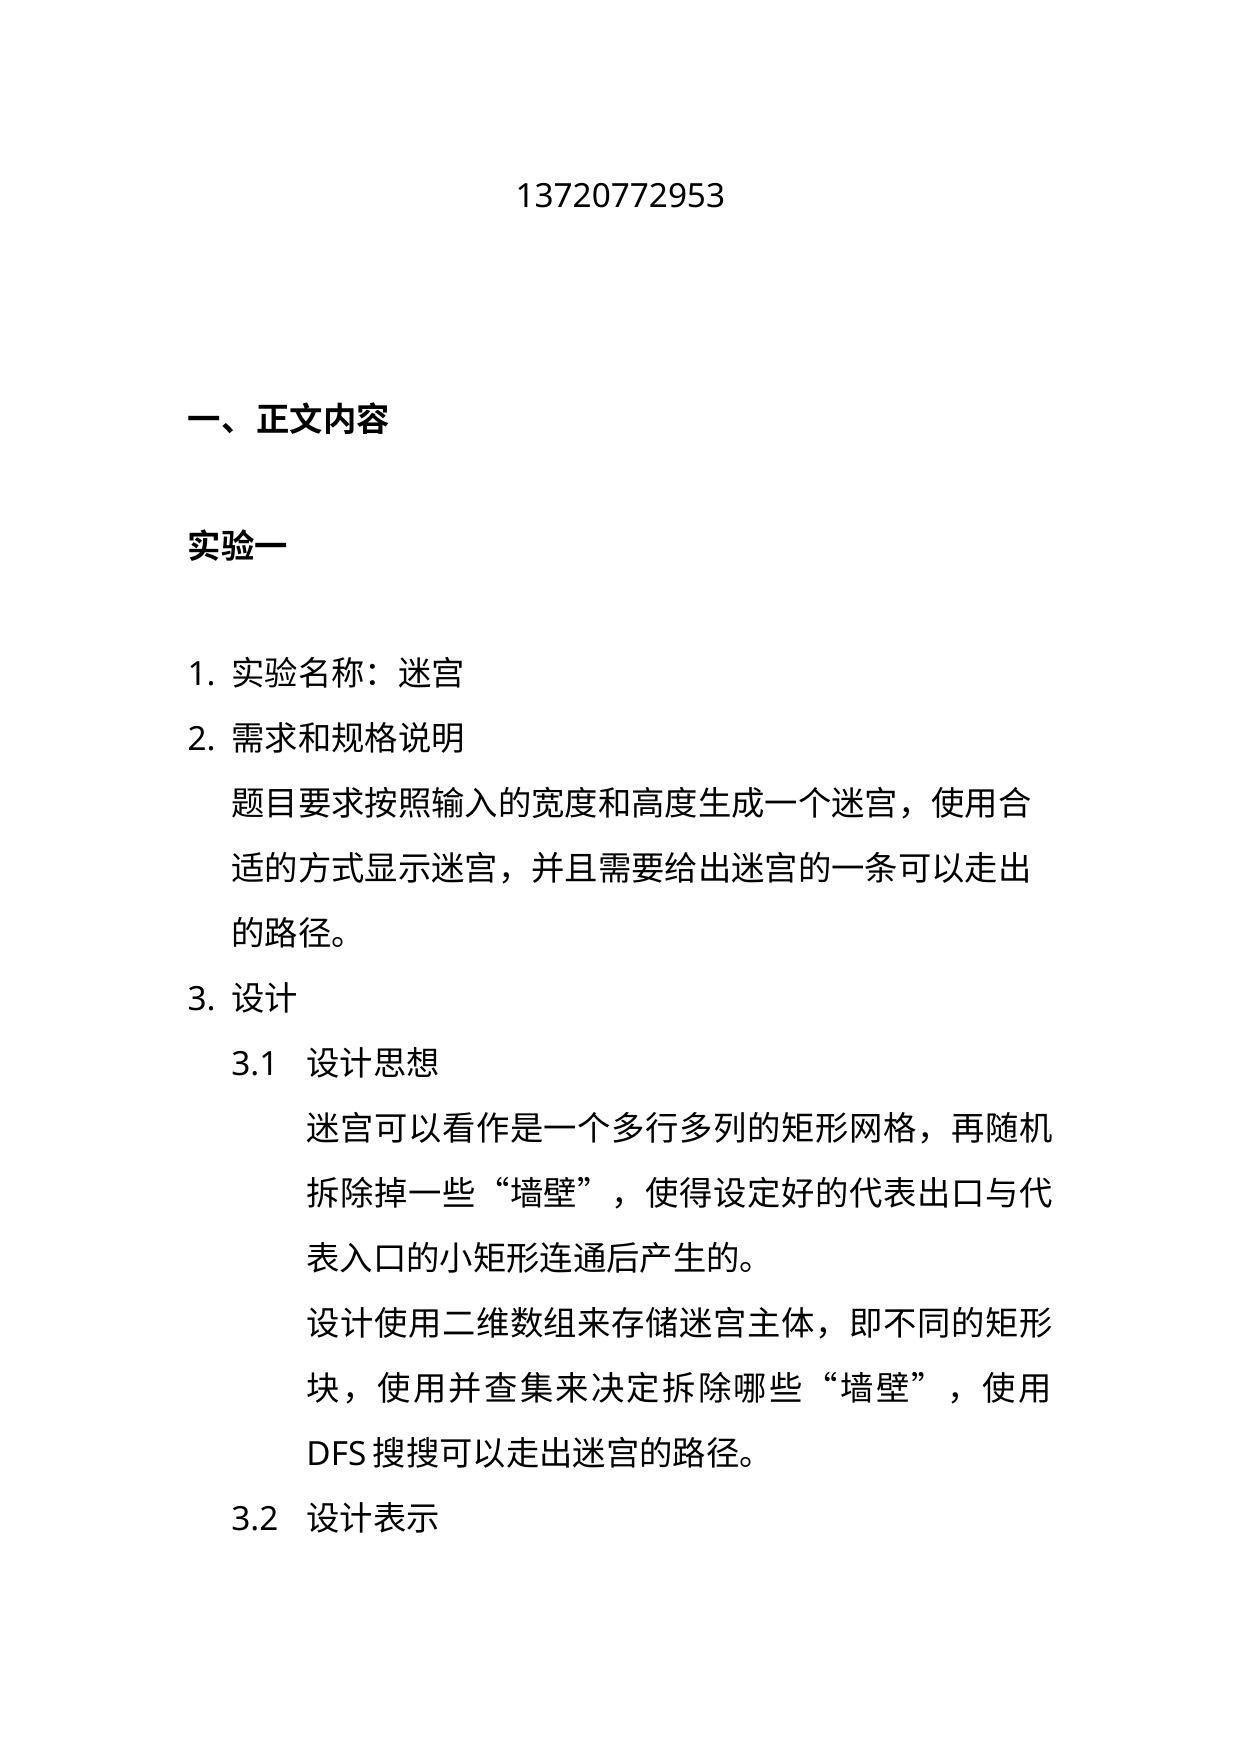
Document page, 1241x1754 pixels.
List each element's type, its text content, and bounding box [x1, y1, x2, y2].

list 设计表示 [231, 1483, 1053, 1548]
subtitle 实验一 [187, 511, 1053, 576]
list 需求和规格说明 [187, 703, 1053, 768]
list 设计 [187, 963, 1053, 1028]
text 13720772953 [187, 162, 1053, 227]
text 迷宫可以看作是一个多行多列的矩形网格，再随机拆除掉一些“墙壁”，使得设定好的代表出口与代表入口的小矩形连通后产生的。 [306, 1093, 1053, 1288]
list 题目要求按照输入的宽度和高度生成一个迷宫，使用合适的方式显示迷宫，并且需要给出迷宫的一条可以走出的路径。 [231, 768, 1053, 963]
subtitle 正文内容 [187, 384, 1053, 449]
list 设计思想 [231, 1028, 1053, 1093]
list 实验名称：迷宫 [187, 638, 1053, 703]
text 设计使用二维数组来存储迷宫主体，即不同的矩形块，使用并查集来决定拆除哪些“墙壁”，使用DFS搜搜可以走出迷宫的路径。 [306, 1288, 1053, 1483]
